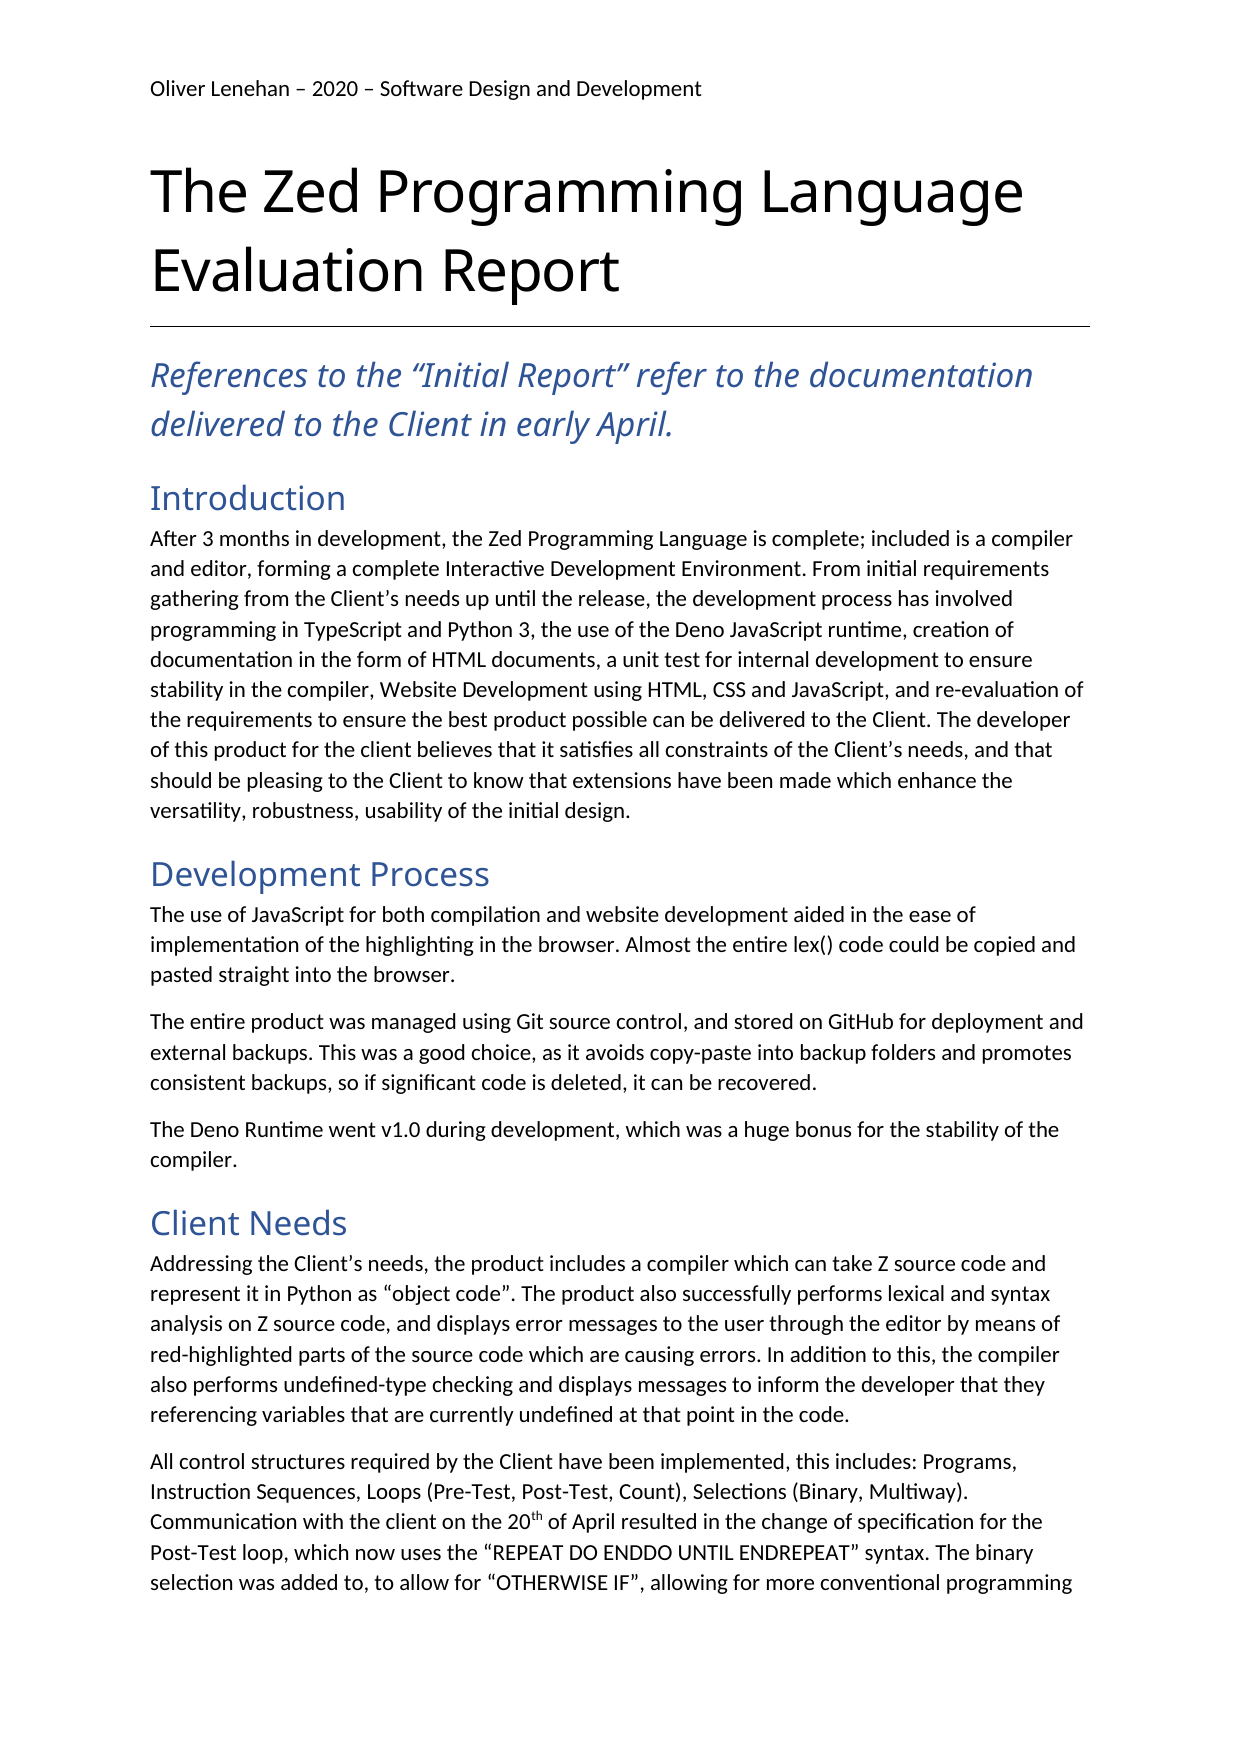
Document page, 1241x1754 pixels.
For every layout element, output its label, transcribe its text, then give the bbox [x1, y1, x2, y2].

text The Deno Runtime went v1.0 during development, which was a huge bonus for the stability of the compiler. [150, 1115, 1090, 1173]
subtitle References to the “Initial Report” refer to the documentation delivered to the Client in early April. [150, 352, 1090, 447]
text The use of JavaScript for both compilation and website development aided in the ease of implementation of the highlighting in the browser. Almost the entire lex() code could be copied and pasted straight into the browser. [150, 900, 1090, 988]
text After 3 months in development, the Zed Programming Language is complete; included is a compiler and editor, forming a complete Interactive Development Environment. From initial requirements gathering from the Client’s needs up until the release, the development process has involved programming in TypeScript and Python 3, the use of the Deno JavaScript runtime, creation of documentation in the form of HTML documents, a unit test for internal development to ensure stability in the compiler, Website Development using HTML, CSS and JavaScript, and re-evaluation of the requirements to ensure the best product possible can be delivered to the Client. The developer of this product for the client believes that it satisfies all constraints of the Client’s needs, and that should be pleasing to the Client to know that extensions have been made which enhance the versatility, robustness, usability of the initial design. [150, 524, 1090, 824]
text Addressing the Client’s needs, the product includes a compiler which can take Z source code and represent it in Python as “object code”. The product also successfully performs lexical and syntax analysis on Z source code, and displays error messages to the user through the editor by means of red-highlighted parts of the source code which are causing errors. In addition to this, the compiler also performs undefined-type checking and displays messages to inform the developer that they referencing variables that are currently undefined at that point in the code. [150, 1249, 1090, 1428]
subtitle Introduction [150, 475, 1090, 521]
subtitle Development Process [150, 851, 1090, 897]
title The Zed Programming Language Evaluation Report [150, 150, 1090, 326]
text The entire product was managed using Git source control, and stored on GitHub for deployment and external backups. This was a good choice, as it avoids copy-paste into backup folders and promotes consistent backups, so if significant code is deleted, it can be recovered. [150, 1007, 1090, 1096]
subtitle Client Needs [150, 1200, 1090, 1246]
